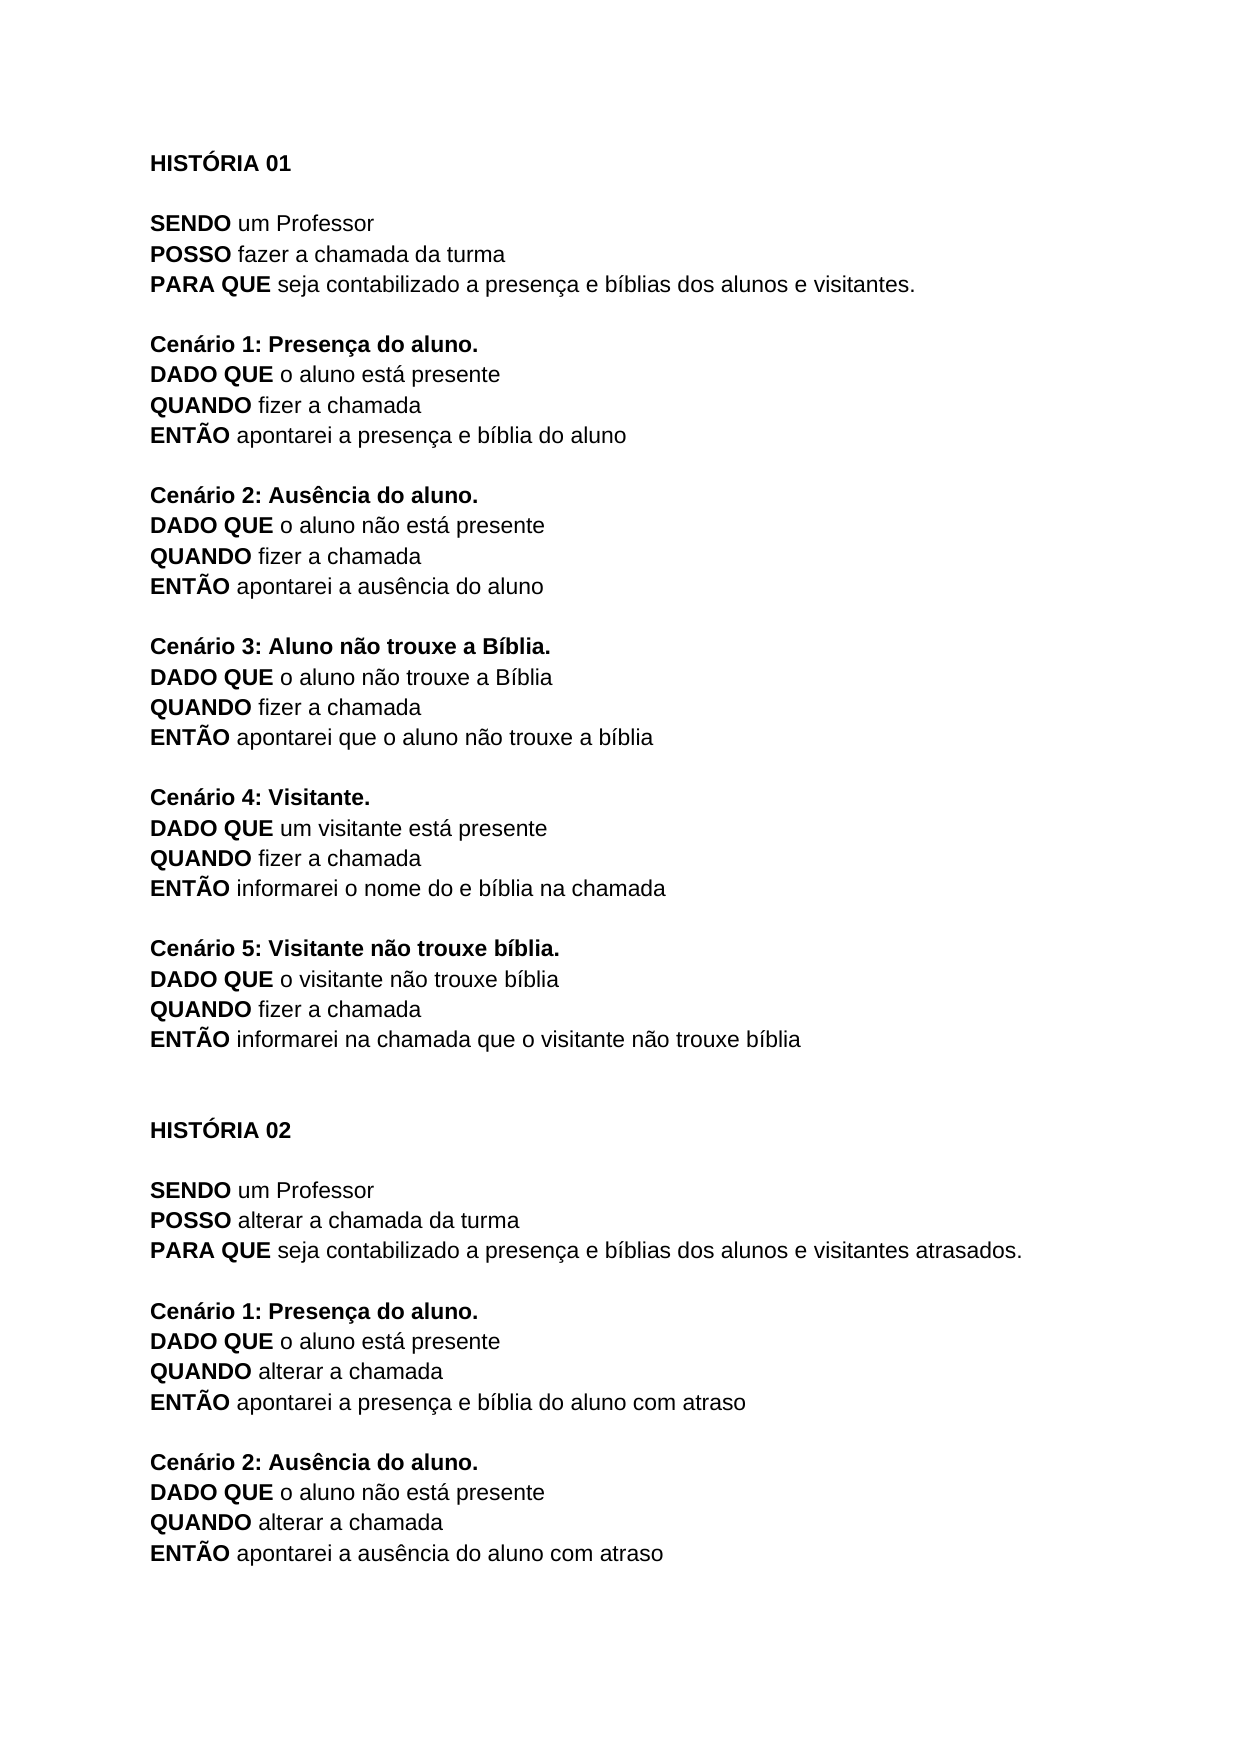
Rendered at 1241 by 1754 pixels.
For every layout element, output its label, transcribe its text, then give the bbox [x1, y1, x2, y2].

text Cenário 1: Presença do aluno. [150, 1298, 1090, 1324]
text QUANDO fizer a chamada [150, 543, 1090, 569]
text SENDO um Professor [150, 210, 1090, 237]
text PARA QUE seja contabilizado a presença e bíblias dos alunos e visitantes atrasados. [150, 1237, 1090, 1264]
text PARA QUE seja contabilizado a presença e bíblias dos alunos e visitantes. [150, 271, 1090, 297]
text ENTÃO apontarei a presença e bíblia do aluno [150, 422, 1090, 448]
text ENTÃO apontarei a ausência do aluno com atraso [150, 1539, 1090, 1566]
text ENTÃO apontarei que o aluno não trouxe a bíblia [150, 724, 1090, 750]
text POSSO fazer a chamada da turma [150, 241, 1090, 267]
text DADO QUE o aluno está presente [150, 1328, 1090, 1354]
text Cenário 2: Ausência do aluno. [150, 482, 1090, 509]
text QUANDO alterar a chamada [150, 1509, 1090, 1536]
text QUANDO fizer a chamada [150, 694, 1090, 720]
text Cenário 5: Visitante não trouxe bíblia. [150, 935, 1090, 962]
text HISTÓRIA 02 [150, 1117, 1090, 1143]
text DADO QUE um visitante está presente [150, 814, 1090, 841]
text DADO QUE o aluno não está presente [150, 512, 1090, 539]
text ENTÃO informarei o nome do e bíblia na chamada [150, 875, 1090, 901]
text QUANDO alterar a chamada [150, 1358, 1090, 1385]
text ENTÃO apontarei a ausência do aluno [150, 573, 1090, 599]
text Cenário 2: Ausência do aluno. [150, 1449, 1090, 1475]
text HISTÓRIA 01 [150, 150, 1090, 176]
text DADO QUE o aluno não está presente [150, 1479, 1090, 1506]
text QUANDO fizer a chamada [150, 392, 1090, 418]
text SENDO um Professor [150, 1177, 1090, 1203]
text QUANDO fizer a chamada [150, 845, 1090, 871]
text DADO QUE o aluno está presente [150, 361, 1090, 388]
text QUANDO fizer a chamada [150, 996, 1090, 1022]
text Cenário 3: Aluno não trouxe a Bíblia. [150, 633, 1090, 660]
text DADO QUE o aluno não trouxe a Bíblia [150, 663, 1090, 690]
text ENTÃO informarei na chamada que o visitante não trouxe bíblia [150, 1026, 1090, 1052]
text DADO QUE o visitante não trouxe bíblia [150, 966, 1090, 992]
text POSSO alterar a chamada da turma [150, 1207, 1090, 1234]
text Cenário 1: Presença do aluno. [150, 331, 1090, 358]
text Cenário 4: Visitante. [150, 784, 1090, 811]
text ENTÃO apontarei a presença e bíblia do aluno com atraso [150, 1388, 1090, 1415]
